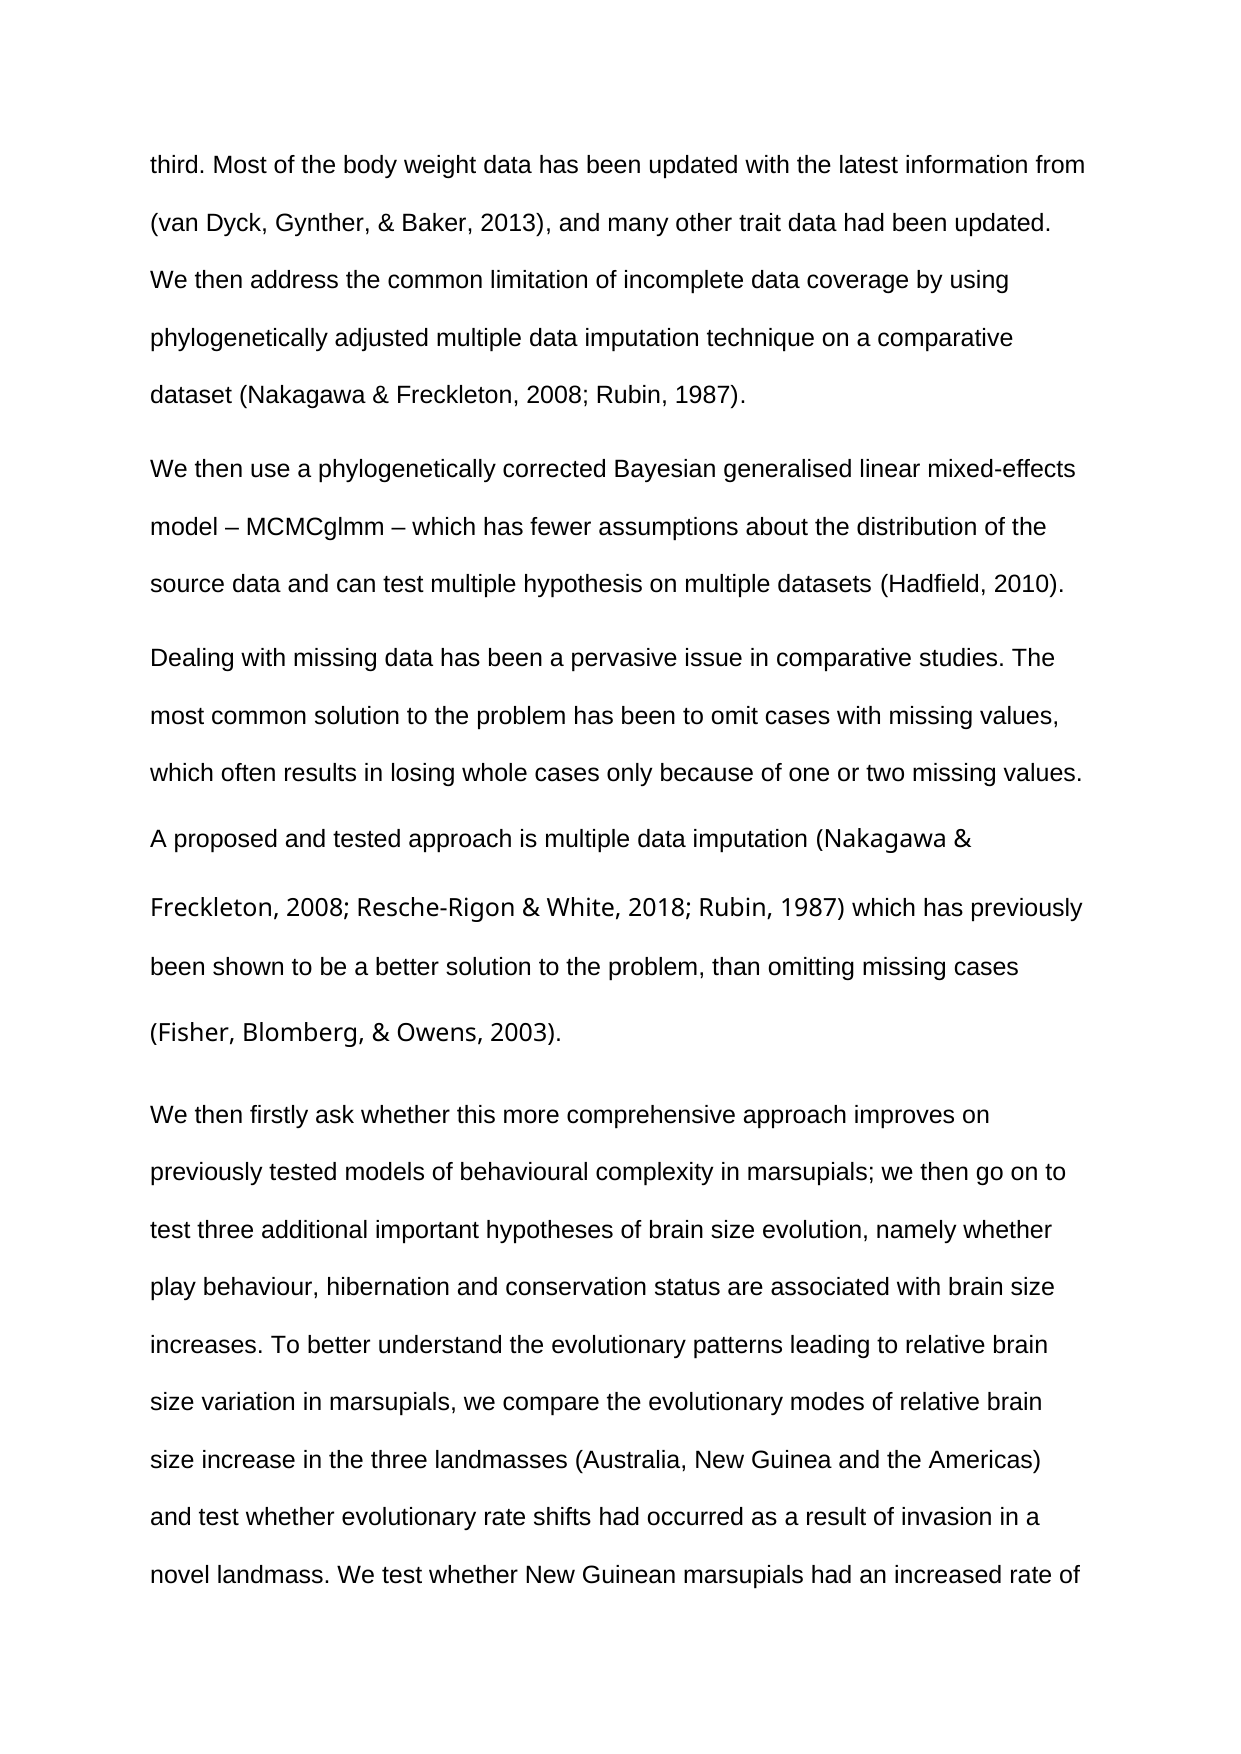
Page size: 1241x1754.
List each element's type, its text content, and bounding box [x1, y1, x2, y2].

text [150, 1100, 1090, 1588]
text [150, 150, 1090, 409]
text We then use a phylogenetically corrected Bayesian generalised linear mixed-effects model – MCMCglmm – which has fewer assumptions about the distribution of the source data and can test multiple hypothesis on multiple datasets (Hadfield, 2010). [150, 454, 1090, 598]
text Dealing with missing data has been a pervasive issue in comparative studies. The most common solution to the problem has been to omit cases with missing values, which often results in losing whole cases only because of one or two missing values. A proposed and tested approach is multiple data imputation (Nakagawa & Freckleton, 2008; Resche-Rigon & White, 2018; Rubin, 1987) which has previously been shown to be a better solution to the problem, than omitting missing cases (Fisher, Blomberg, & Owens, 2003). [150, 643, 1090, 1049]
